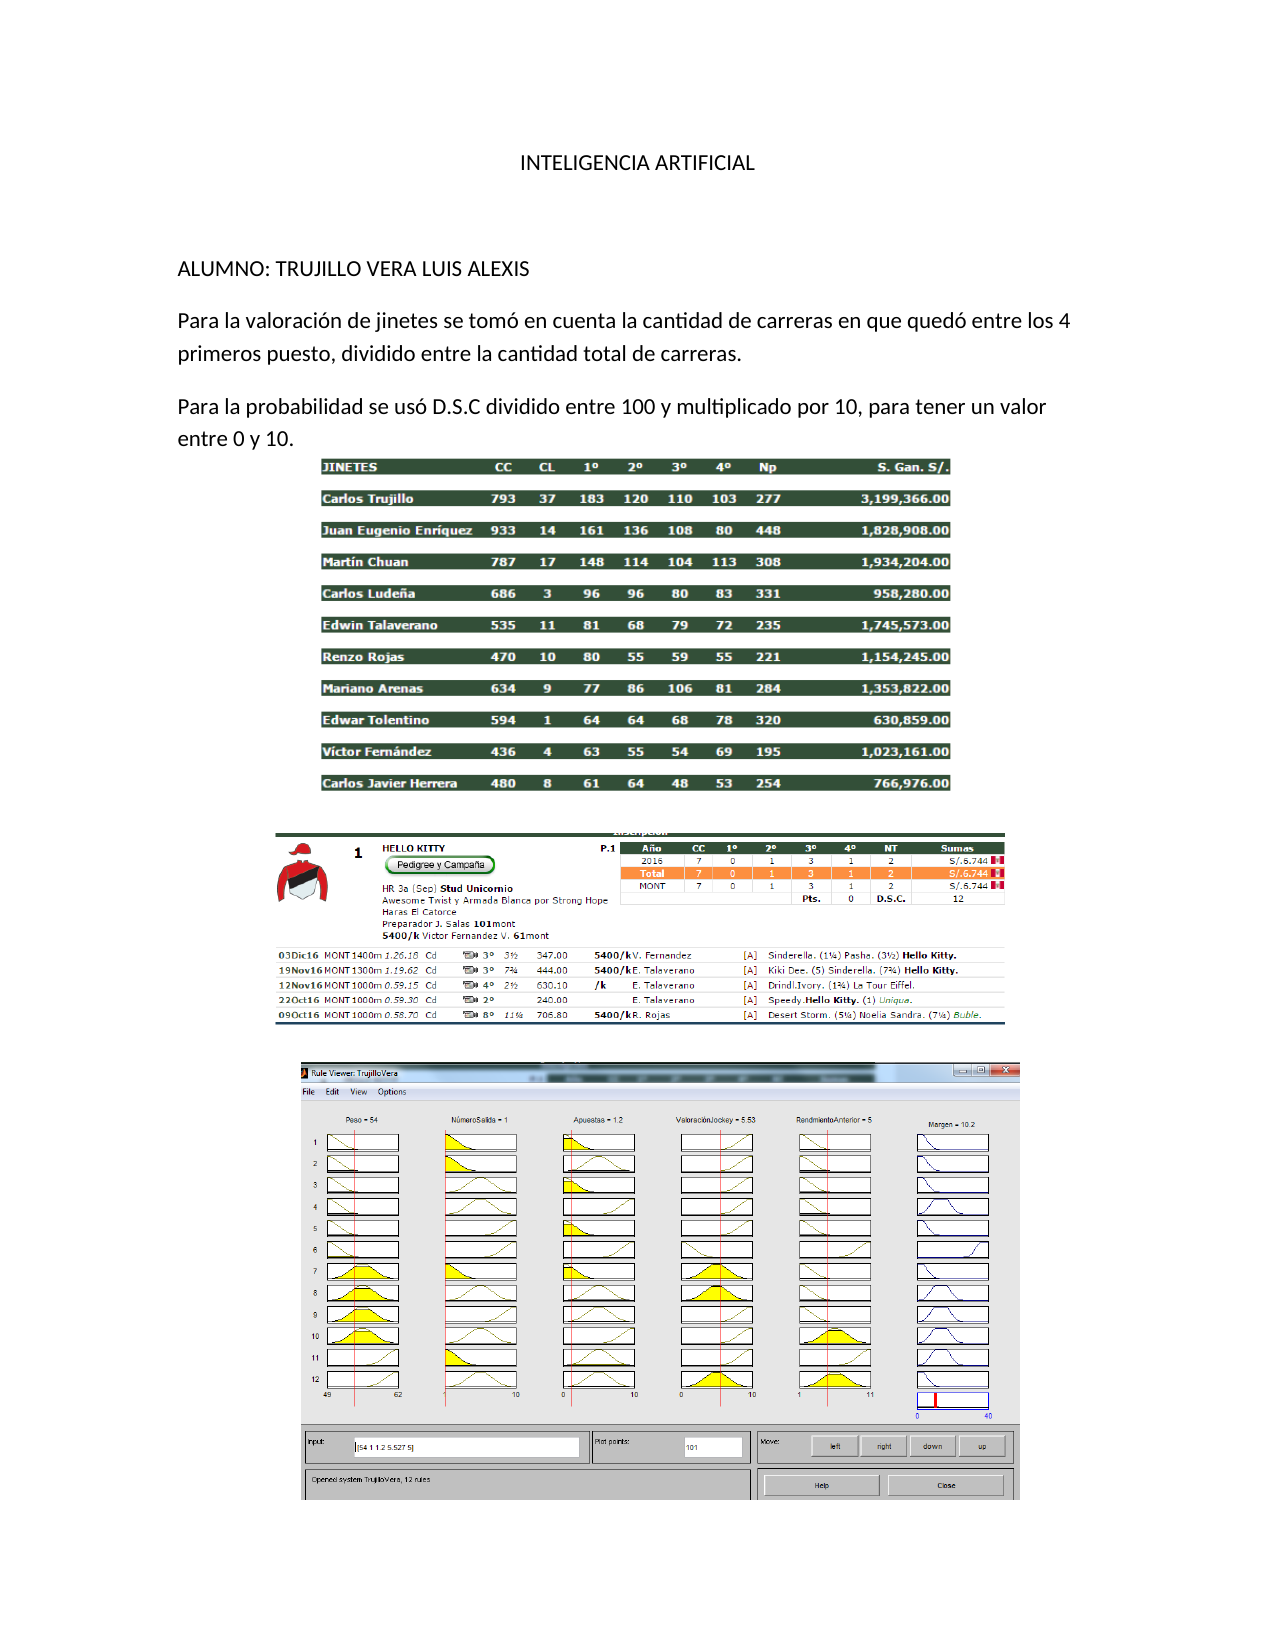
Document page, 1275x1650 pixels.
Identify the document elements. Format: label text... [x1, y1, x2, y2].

text Para la valoración de jinetes se tomó en cuenta la cantidad de carreras en que quedó entre los 4 primeros puesto, dividido entre la cantidad total de carreras. [177, 307, 1098, 367]
picture [313, 445, 963, 796]
picture [268, 833, 1012, 1025]
picture [301, 1062, 1020, 1500]
text Para la probabilidad se usó D.S.C dividido entre 100 y multiplicado por 10, para tener un valor entre 0 y 10. [177, 392, 1098, 452]
text INTELIGENCIA ARTIFICIAL [177, 148, 1098, 176]
text ALUMNO: TRUJILLO VERA LUIS ALEXIS [177, 254, 1098, 282]
